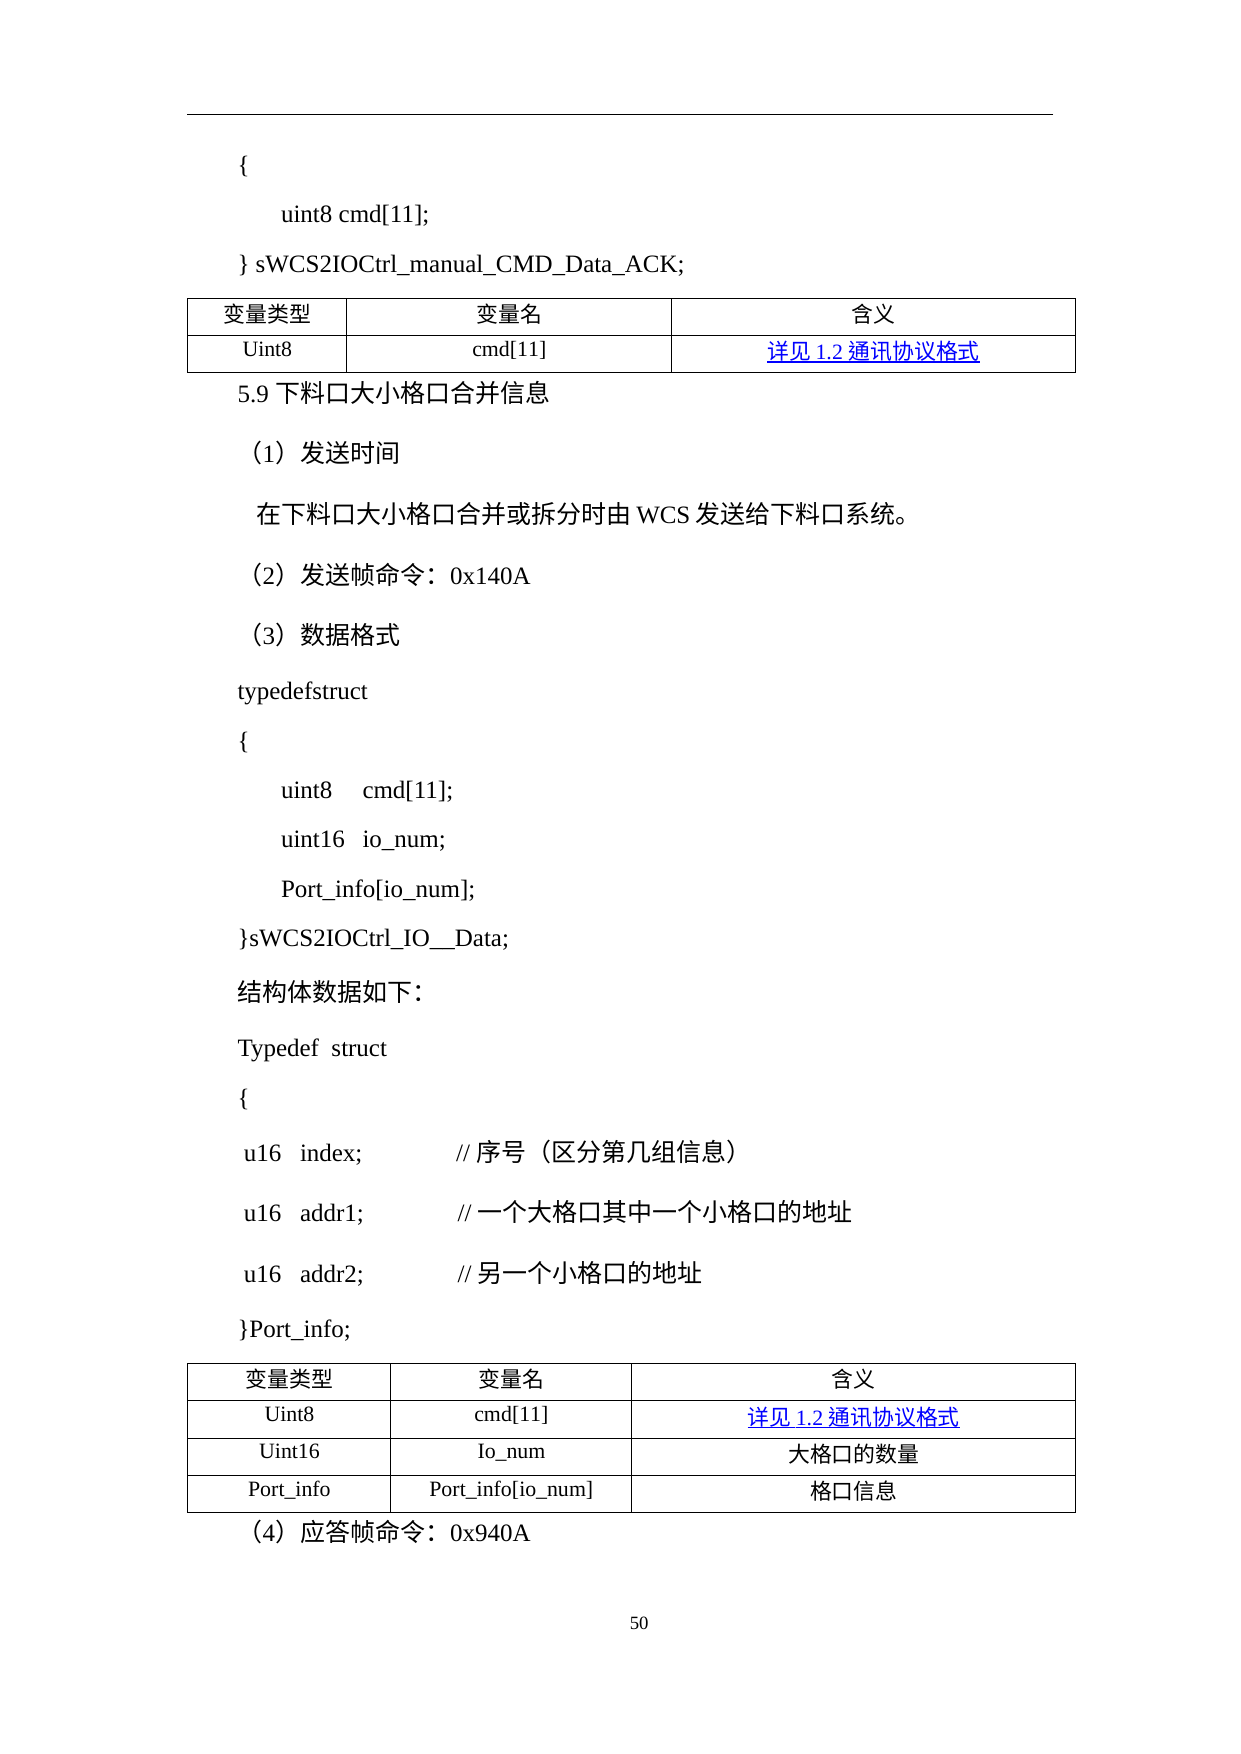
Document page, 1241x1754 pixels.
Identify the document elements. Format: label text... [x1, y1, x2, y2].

text （3）数据格式 [187, 616, 1053, 652]
text u16 addr2; // 另一个小格口的地址 [187, 1253, 1053, 1289]
text { [187, 150, 1053, 179]
text （4）应答帧命令：0x940A [187, 1513, 1053, 1549]
table_cell Port_info[io_num] [391, 1476, 631, 1512]
table_header 变量类型 [188, 1364, 390, 1400]
table_cell 详见1.2 通讯协议格式 [672, 336, 1075, 372]
text } sWCS2IOCtrl_manual_CMD_Data_ACK; [187, 249, 1053, 277]
text }Port_info; [187, 1314, 1053, 1343]
table_cell Uint8 [188, 1401, 390, 1437]
table_cell 详见1.2 通讯协议格式 [632, 1401, 1075, 1437]
text u16 index; // 序号（区分第几组信息） [187, 1132, 1053, 1168]
text 在下料口大小格口合并或拆分时由WCS发送给下料口系统。 [187, 494, 1053, 531]
text uint8 cmd[11]; [187, 775, 1053, 804]
text }sWCS2IOCtrl_IO__Data; [187, 923, 1053, 952]
text { [187, 1083, 1053, 1111]
table_cell 格口信息 [632, 1476, 1075, 1512]
table_cell Port_info [188, 1476, 390, 1512]
table_cell 大格口的数量 [632, 1439, 1075, 1474]
text uint16 io_num; [187, 824, 1053, 853]
text { [187, 726, 1053, 754]
text 结构体数据如下： [187, 973, 1053, 1009]
text （1）发送时间 [187, 434, 1053, 470]
table_header 变量类型 [188, 299, 346, 335]
text Typedef struct [187, 1033, 1053, 1062]
table_cell Uint8 [188, 336, 346, 372]
text Port_info[io_num]; [187, 874, 1053, 903]
text uint8 cmd[11]; [187, 199, 1053, 228]
text u16 addr1; // 一个大格口其中一个小格口的地址 [187, 1193, 1053, 1229]
text 5.9 下料口大小格口合并信息 [187, 373, 1053, 409]
text typedefstruct [187, 676, 1053, 705]
text （2）发送帧命令：0x140A [187, 555, 1053, 591]
table_cell cmd[11] [391, 1401, 631, 1437]
table_header 含义 [632, 1364, 1075, 1400]
table_header 变量名 [347, 299, 671, 335]
table_header 变量名 [391, 1364, 631, 1400]
table_cell Io_num [391, 1439, 631, 1474]
table_header 含义 [672, 299, 1075, 335]
table_cell cmd[11] [347, 336, 671, 372]
table_cell Uint16 [188, 1439, 390, 1474]
